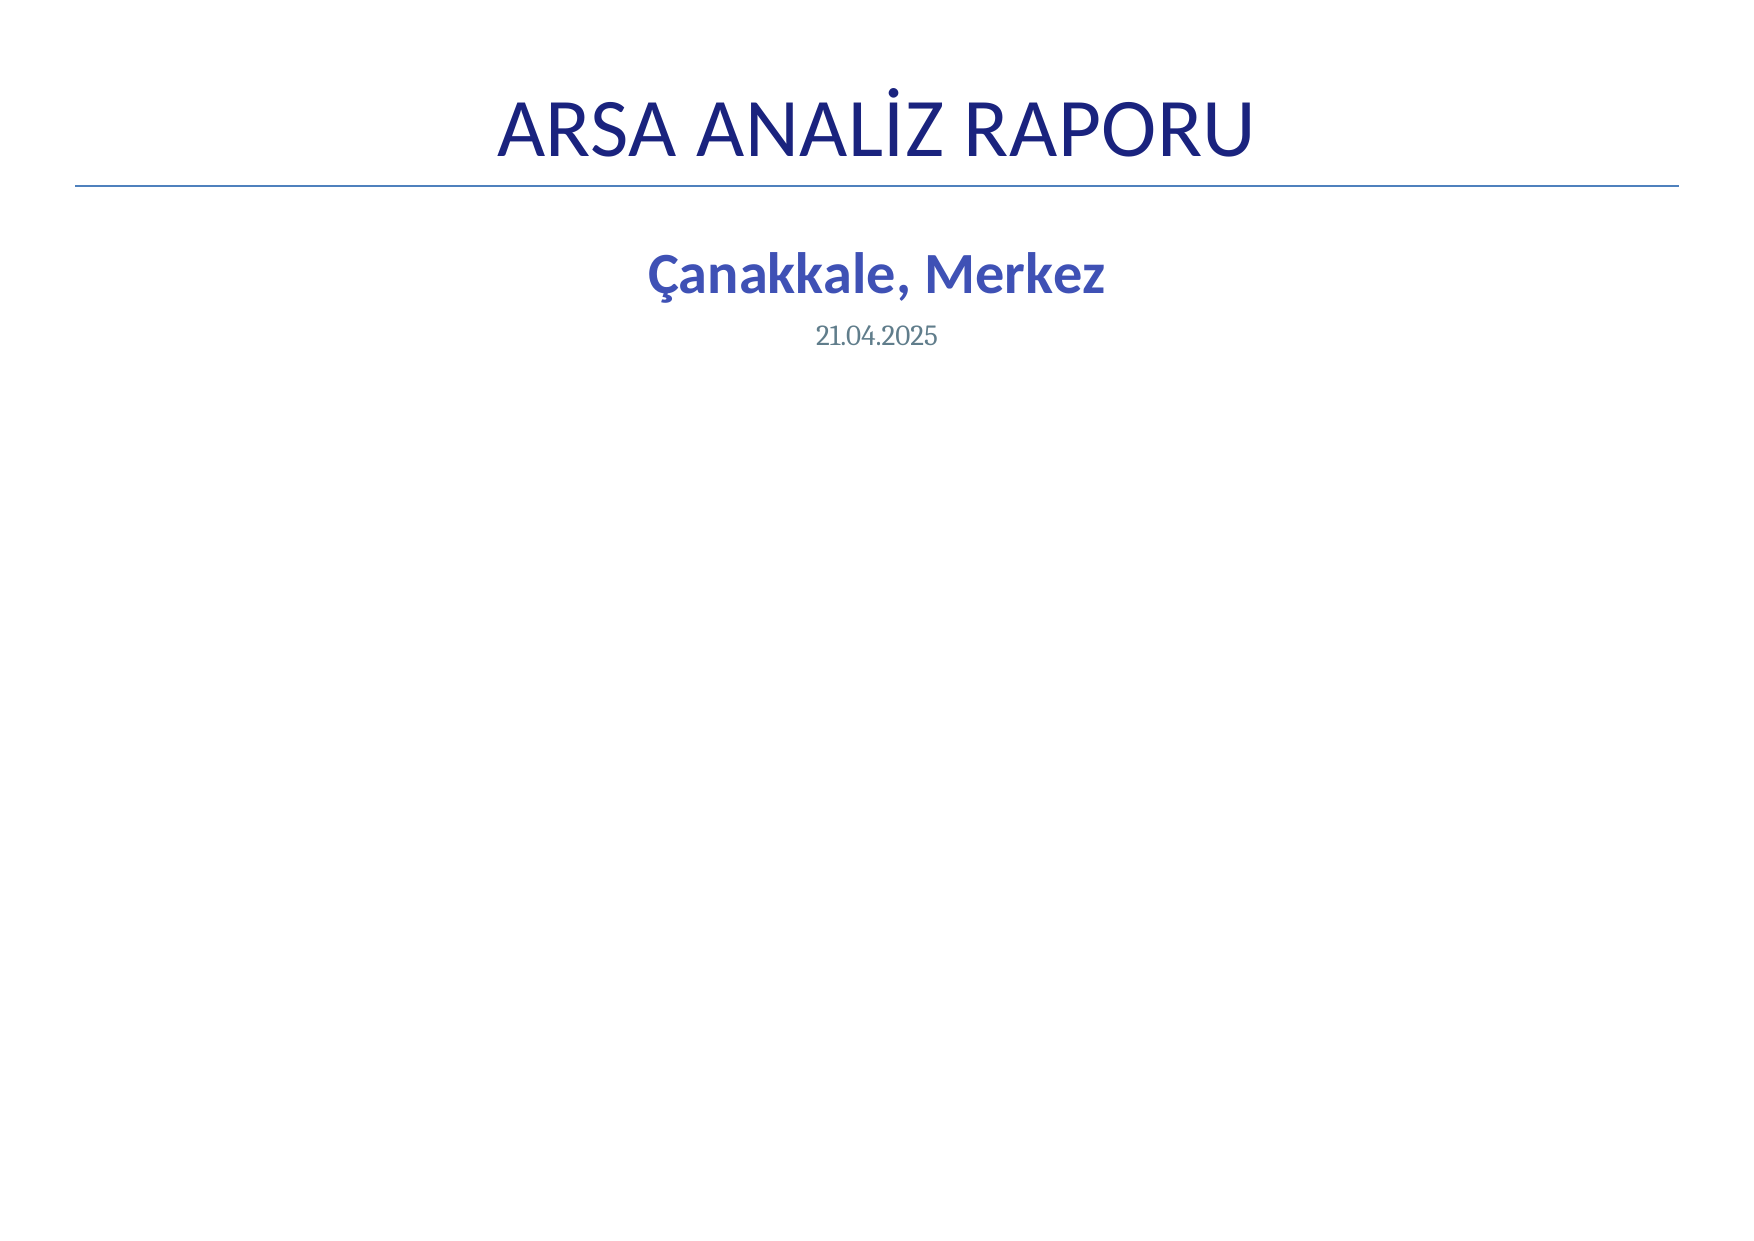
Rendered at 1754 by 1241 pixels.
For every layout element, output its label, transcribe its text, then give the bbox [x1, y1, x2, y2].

subtitle Çanakkale, Merkez [75, 237, 1679, 308]
title ARSA ANALİZ RAPORU [75, 75, 1679, 185]
text 21.04.2025 [75, 319, 1679, 353]
